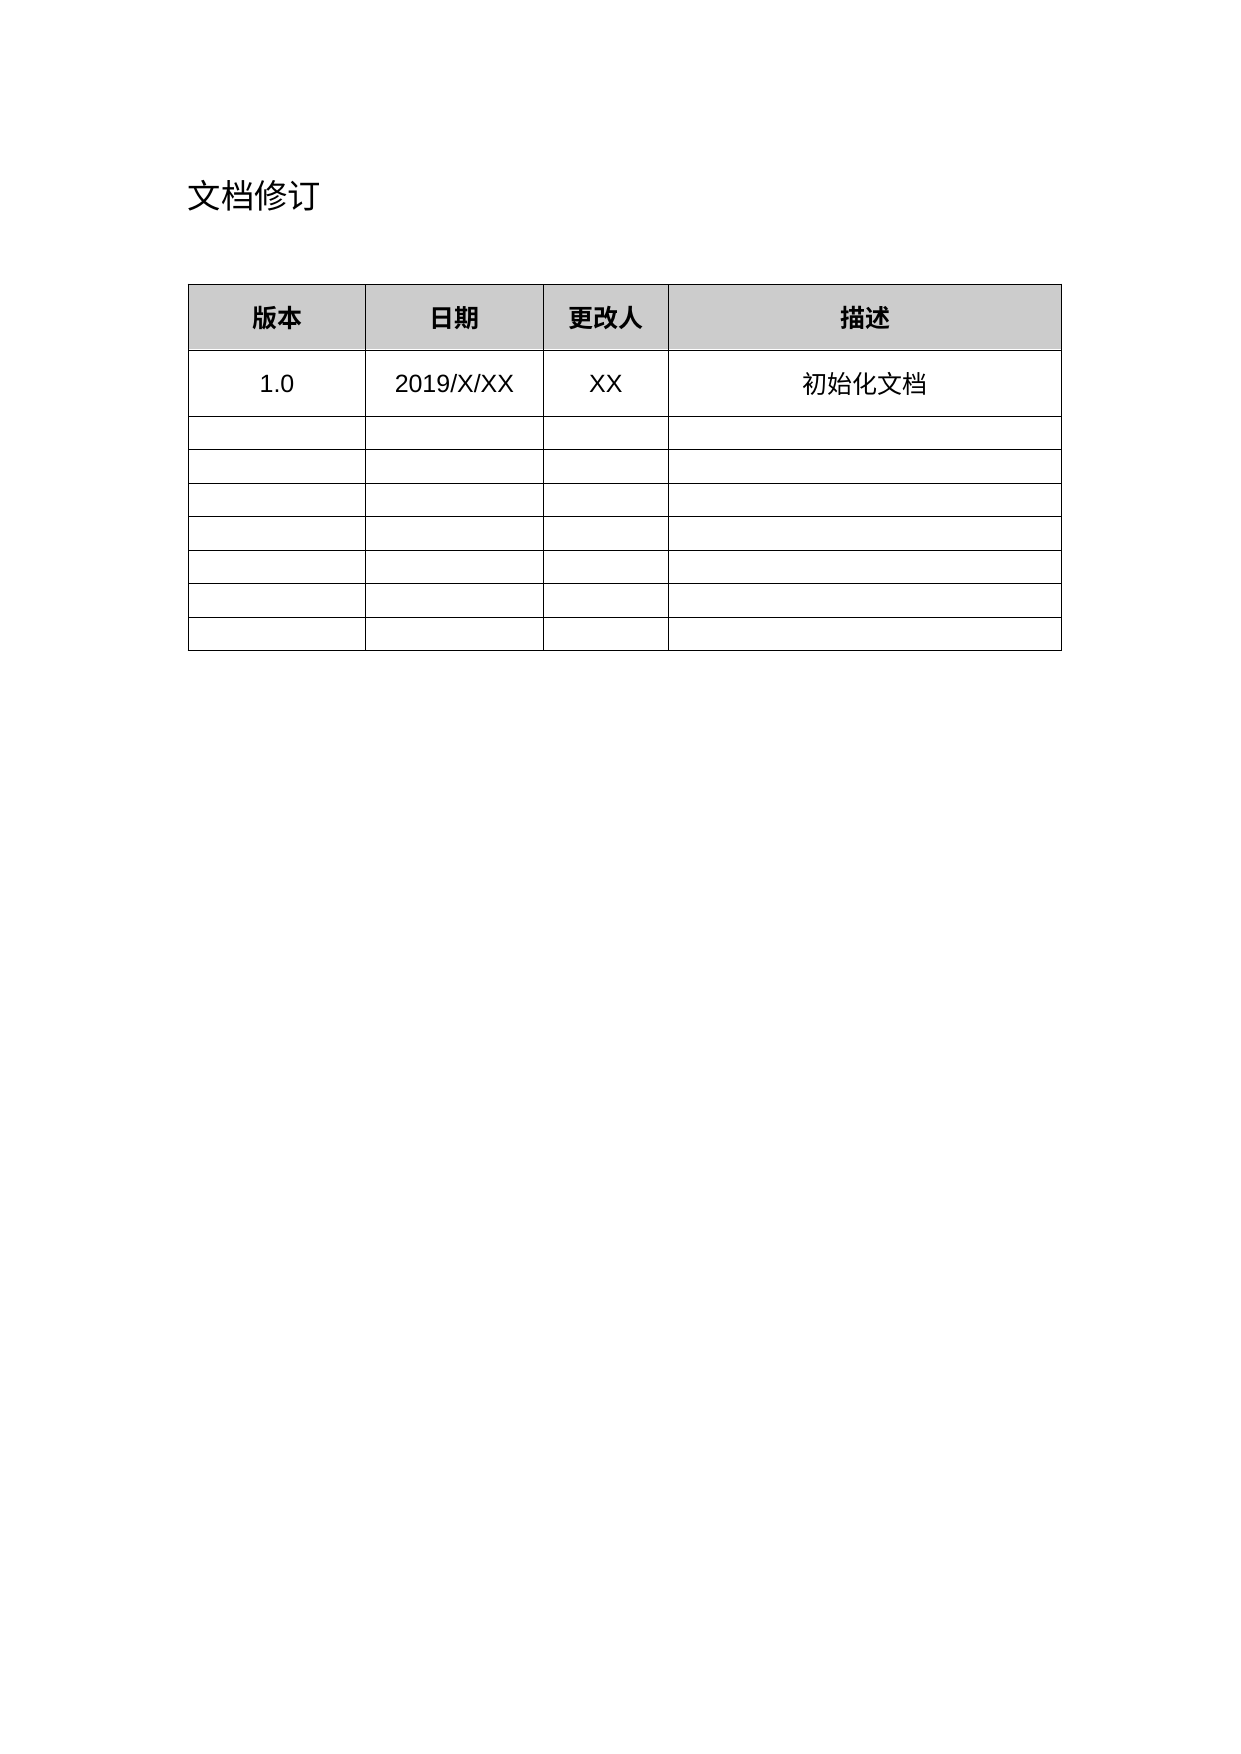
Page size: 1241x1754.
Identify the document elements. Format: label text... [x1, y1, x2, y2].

table_cell 初始化文档 [669, 351, 1061, 416]
table_cell [669, 517, 1061, 550]
table_cell [189, 584, 365, 617]
table_cell [544, 484, 668, 516]
table_cell [669, 450, 1061, 483]
table_cell [544, 417, 668, 449]
table_cell [544, 584, 668, 617]
table_cell [366, 484, 543, 516]
table_header 版本 [189, 285, 365, 349]
table_cell 2019/X/XX [366, 351, 543, 416]
table_cell [366, 618, 543, 650]
table_cell [669, 618, 1061, 650]
table_cell [189, 618, 365, 650]
text 文档修订 [187, 162, 1053, 227]
table_cell [366, 584, 543, 617]
table_cell [366, 551, 543, 583]
table_cell [669, 584, 1061, 617]
table_header 更改人 [544, 285, 668, 349]
table_cell [189, 417, 365, 449]
table_cell [544, 517, 668, 550]
table_cell [669, 417, 1061, 449]
table_cell [544, 618, 668, 650]
table_cell [366, 517, 543, 550]
table_cell [669, 484, 1061, 516]
table_cell 1.0 [189, 351, 365, 416]
table_cell XX [544, 351, 668, 416]
table_cell [366, 417, 543, 449]
table_cell [189, 551, 365, 583]
table_cell [366, 450, 543, 483]
table_cell [544, 450, 668, 483]
table_cell [189, 484, 365, 516]
table_cell [189, 517, 365, 550]
table_header 日期 [366, 285, 543, 349]
table_cell [189, 450, 365, 483]
table_header 描述 [669, 285, 1061, 349]
table_cell [544, 551, 668, 583]
table_cell [669, 551, 1061, 583]
